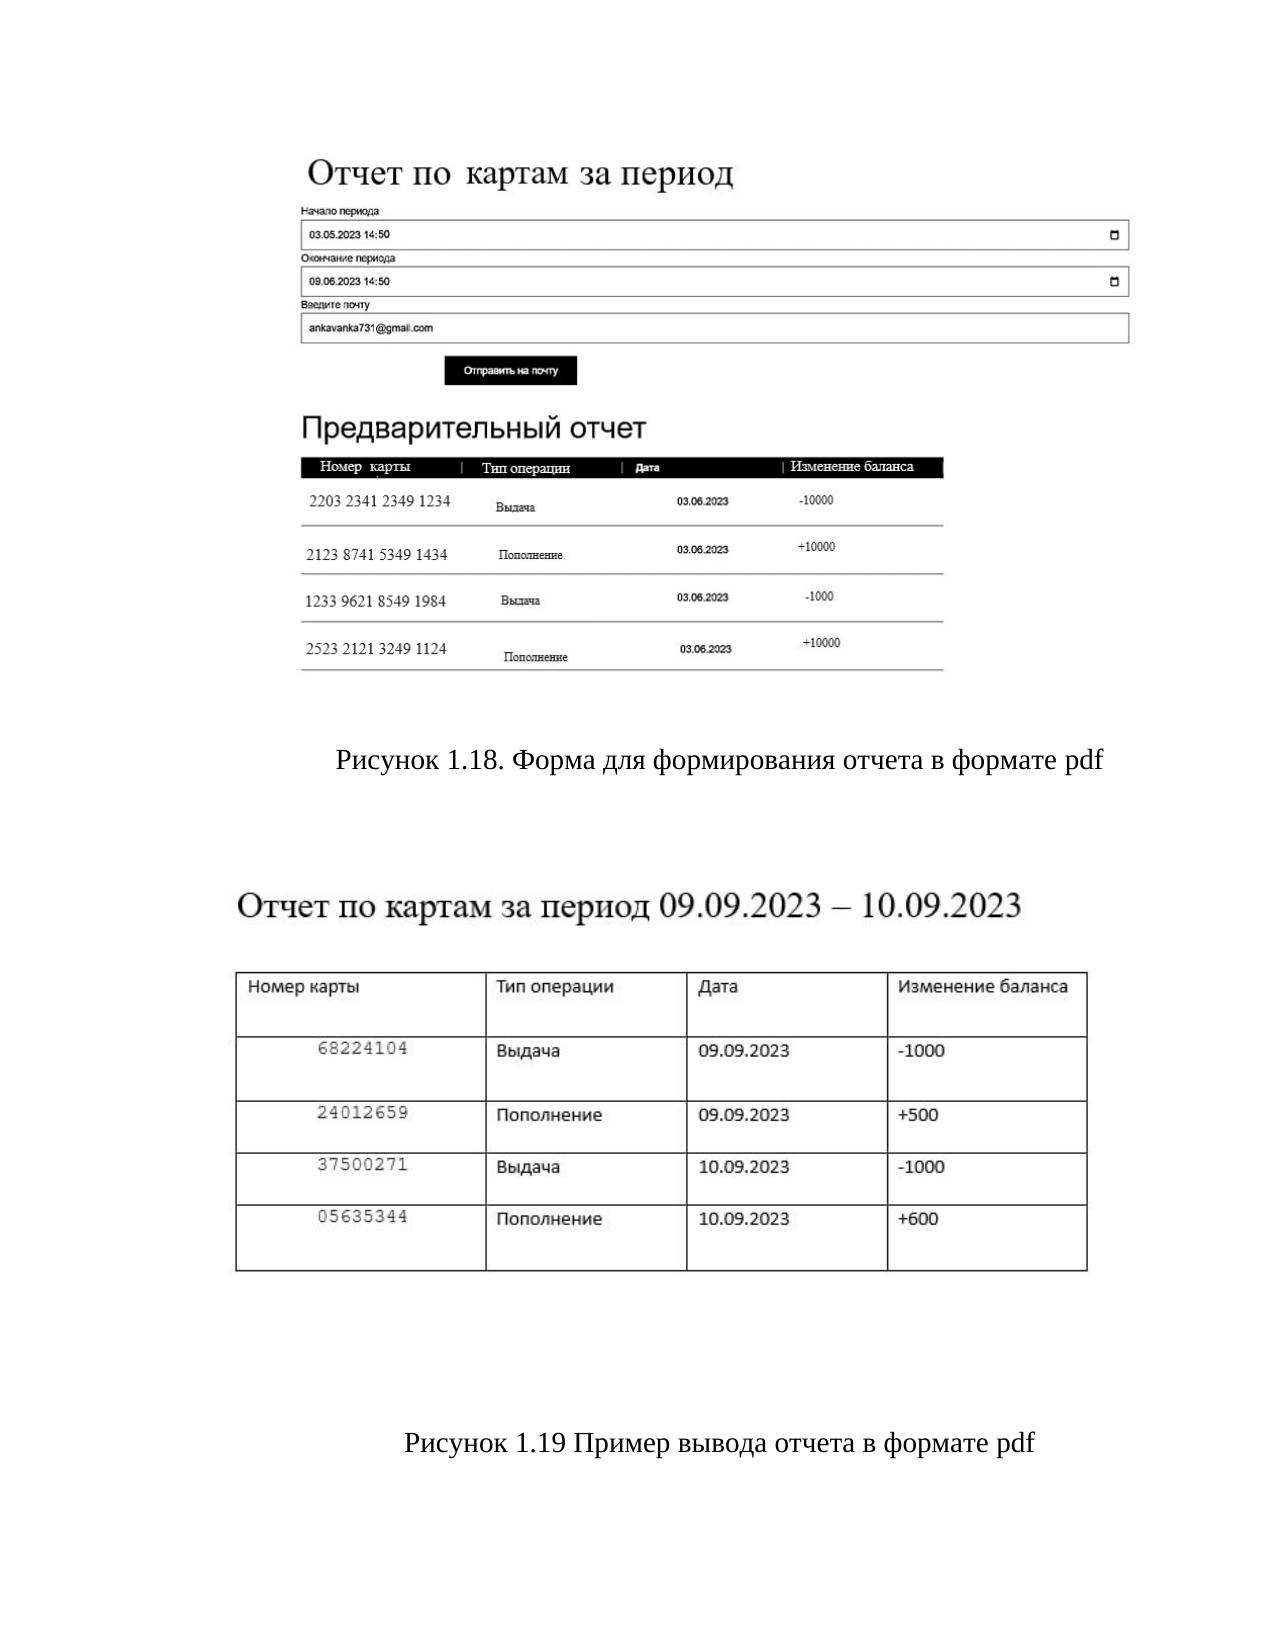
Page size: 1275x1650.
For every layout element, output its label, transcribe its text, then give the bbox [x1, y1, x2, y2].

text Рисунок 1.19 Пример вывода отчета в формате pdf [177, 1425, 1186, 1458]
text Рисунок 1.18. Форма для формирования отчета в формате pdf [175, 742, 1188, 776]
